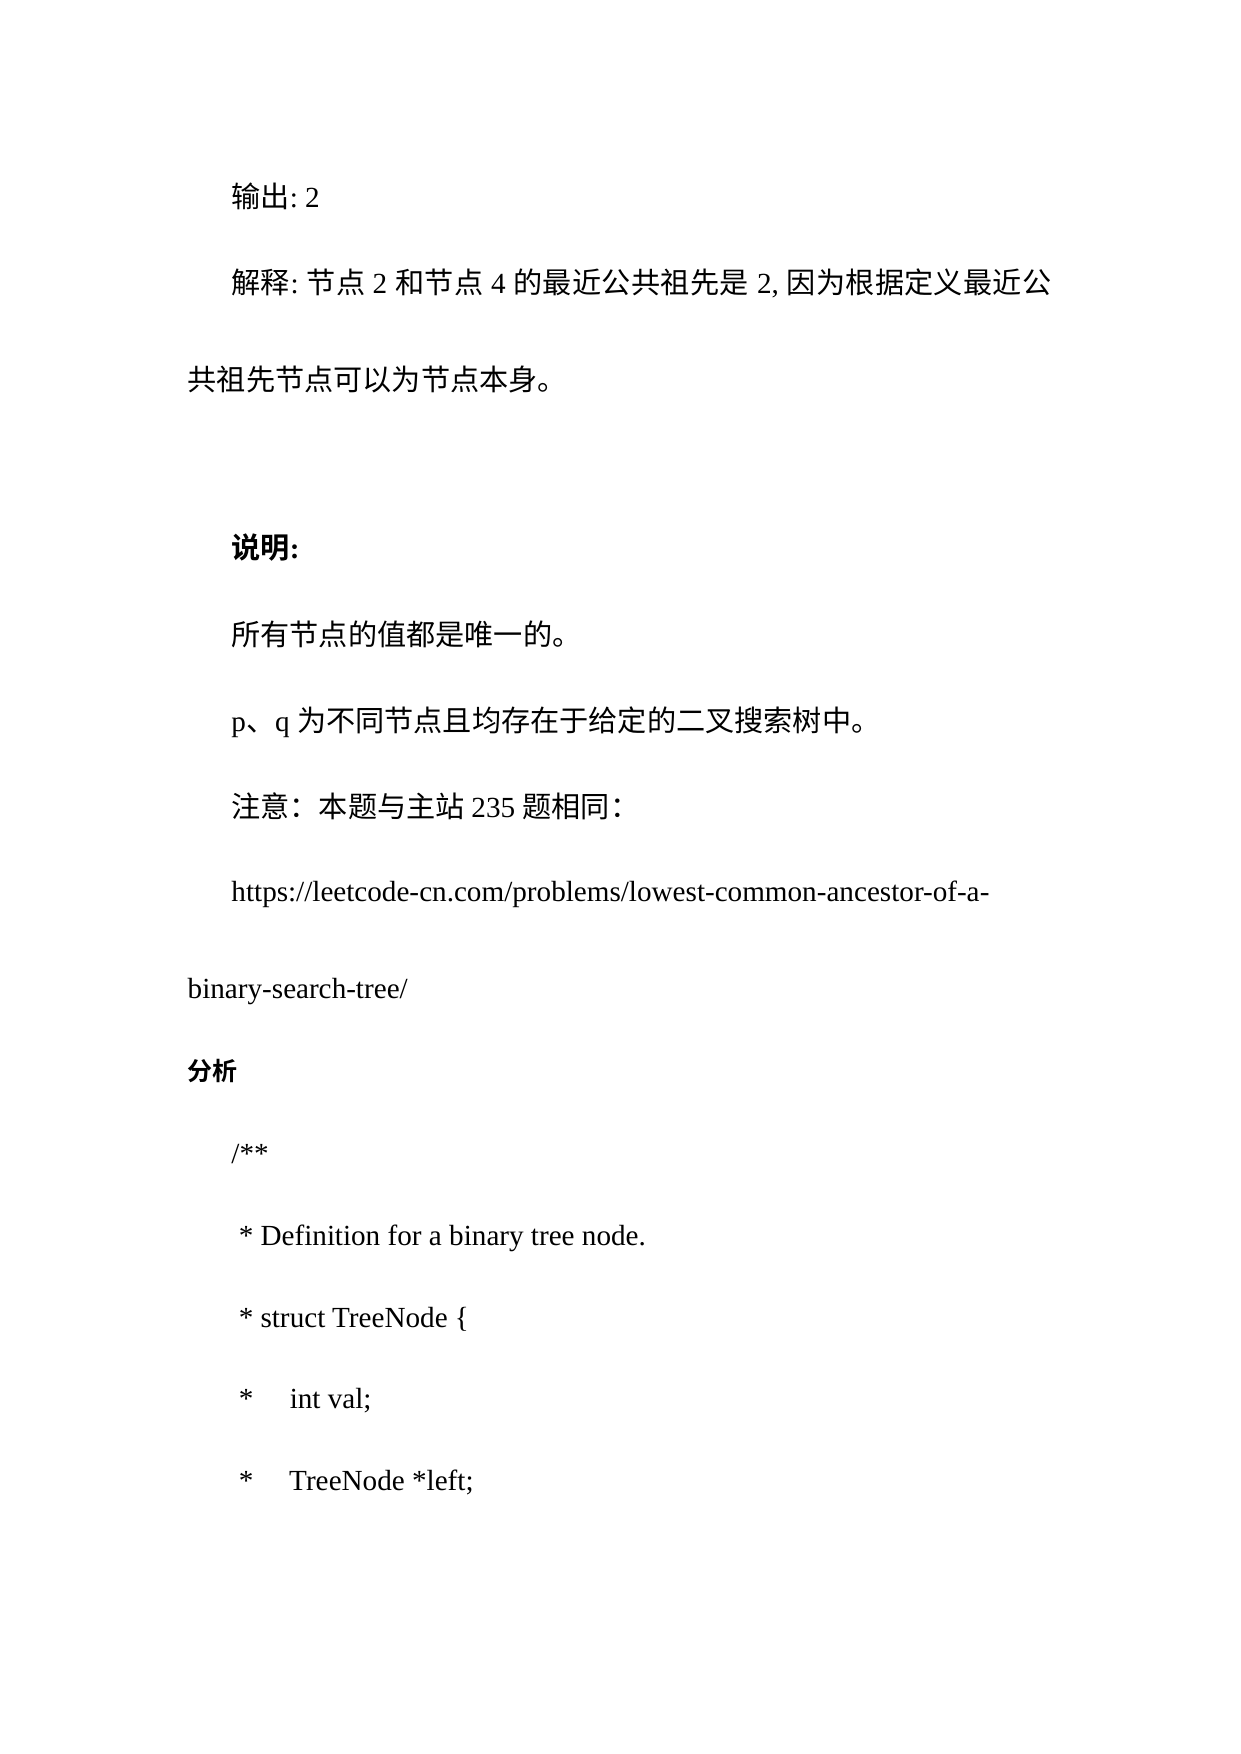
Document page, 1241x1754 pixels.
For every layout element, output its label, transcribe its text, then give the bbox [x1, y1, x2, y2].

text 解释: 节点 2 和节点 4 的最近公共祖先是 2, 因为根据定义最近公共祖先节点可以为节点本身。 [187, 248, 1053, 411]
subtitle 分析 [187, 1037, 1053, 1102]
text * int val; [187, 1366, 1053, 1431]
text /** [187, 1121, 1053, 1186]
text https://leetcode-cn.com/problems/lowest-common-ancestor-of-a-binary-search-tree/ [187, 858, 1053, 1021]
text 说明: [187, 513, 1053, 578]
text 输出: 2 [187, 162, 1053, 227]
text * Definition for a binary tree node. [187, 1202, 1053, 1267]
text p、q 为不同节点且均存在于给定的二叉搜索树中。 [187, 686, 1053, 751]
text 所有节点的值都是唯一的。 [187, 600, 1053, 665]
text * struct TreeNode { [187, 1284, 1053, 1349]
text * TreeNode *left; [187, 1448, 1053, 1513]
text 注意：本题与主站 235 题相同： [187, 772, 1053, 837]
